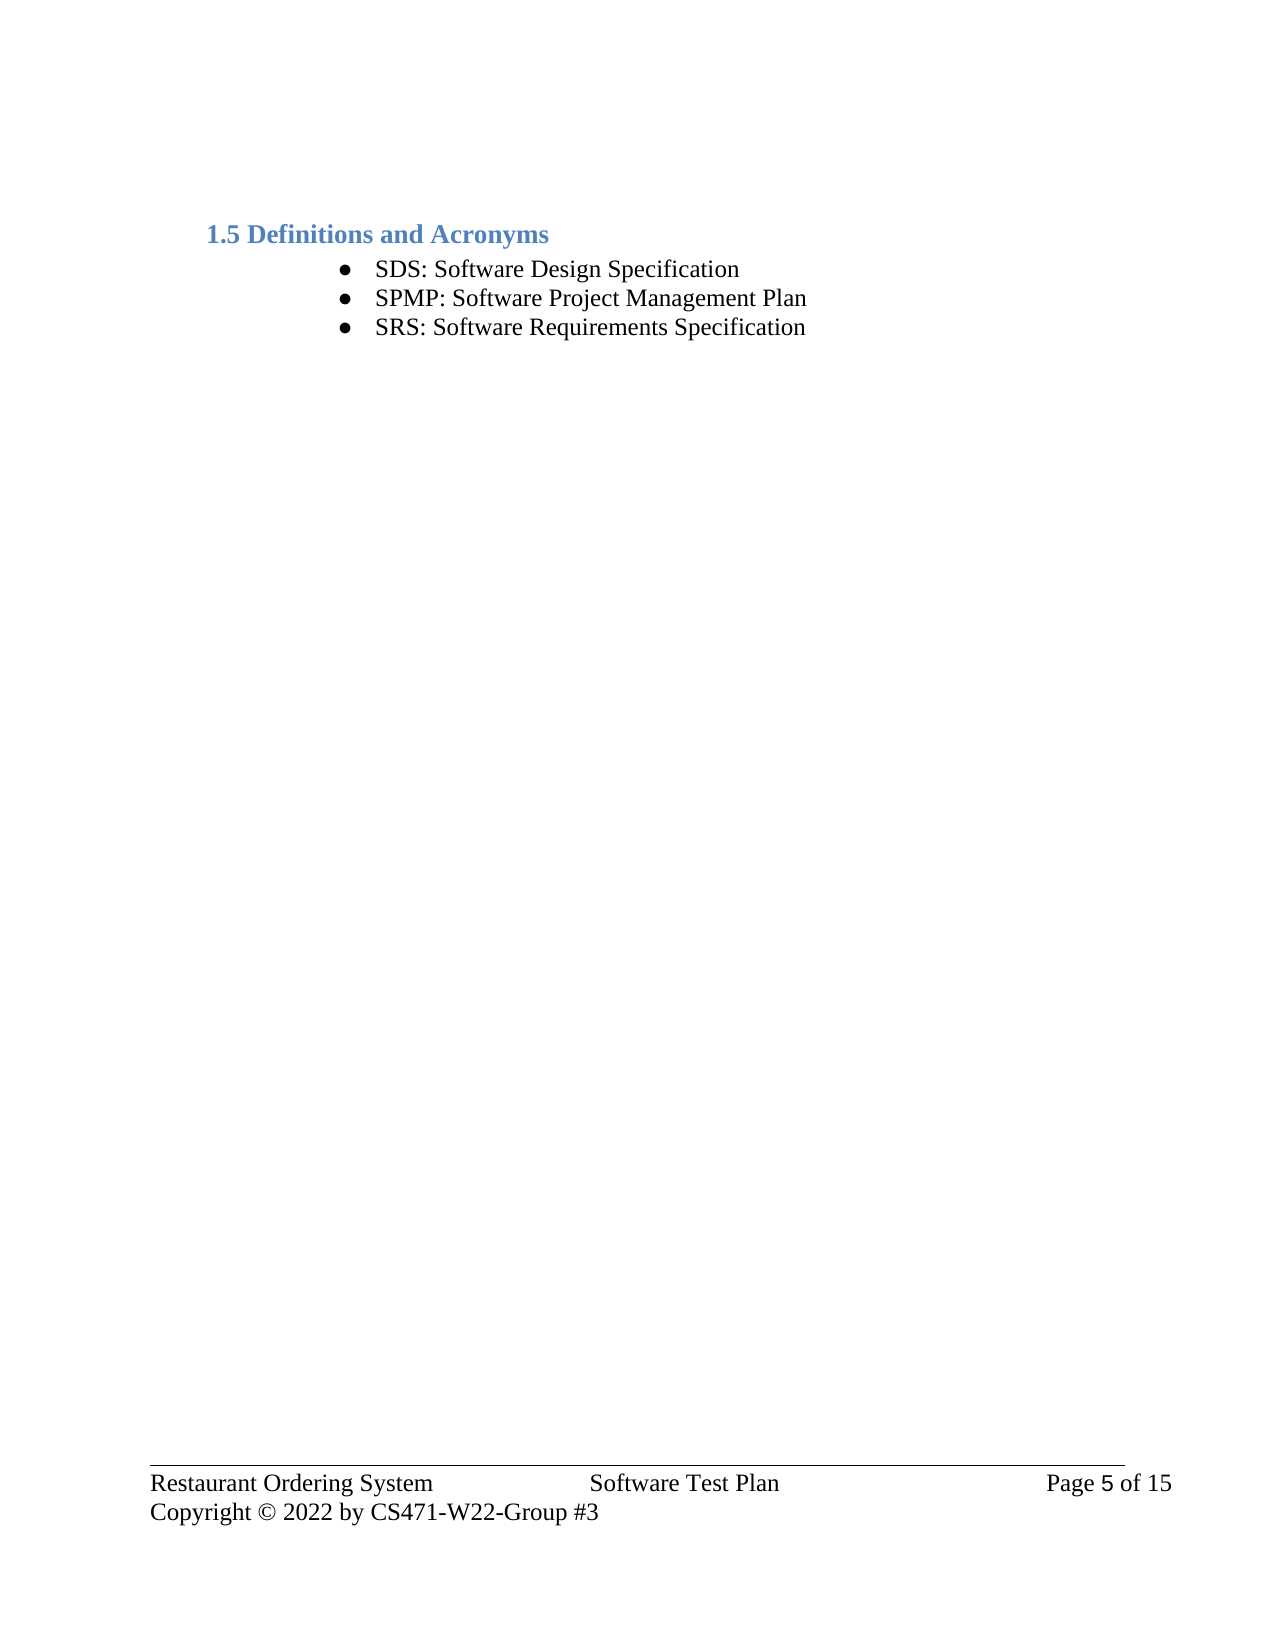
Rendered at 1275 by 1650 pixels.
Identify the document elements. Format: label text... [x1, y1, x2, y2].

list SDS: Software Design Specification [337, 254, 1125, 283]
list SRS: Software Requirements Specification [337, 312, 1125, 340]
list SPMP: Software Project Management Plan [337, 283, 1125, 312]
subtitle 1.5 Definitions and Acronyms [206, 218, 1125, 249]
